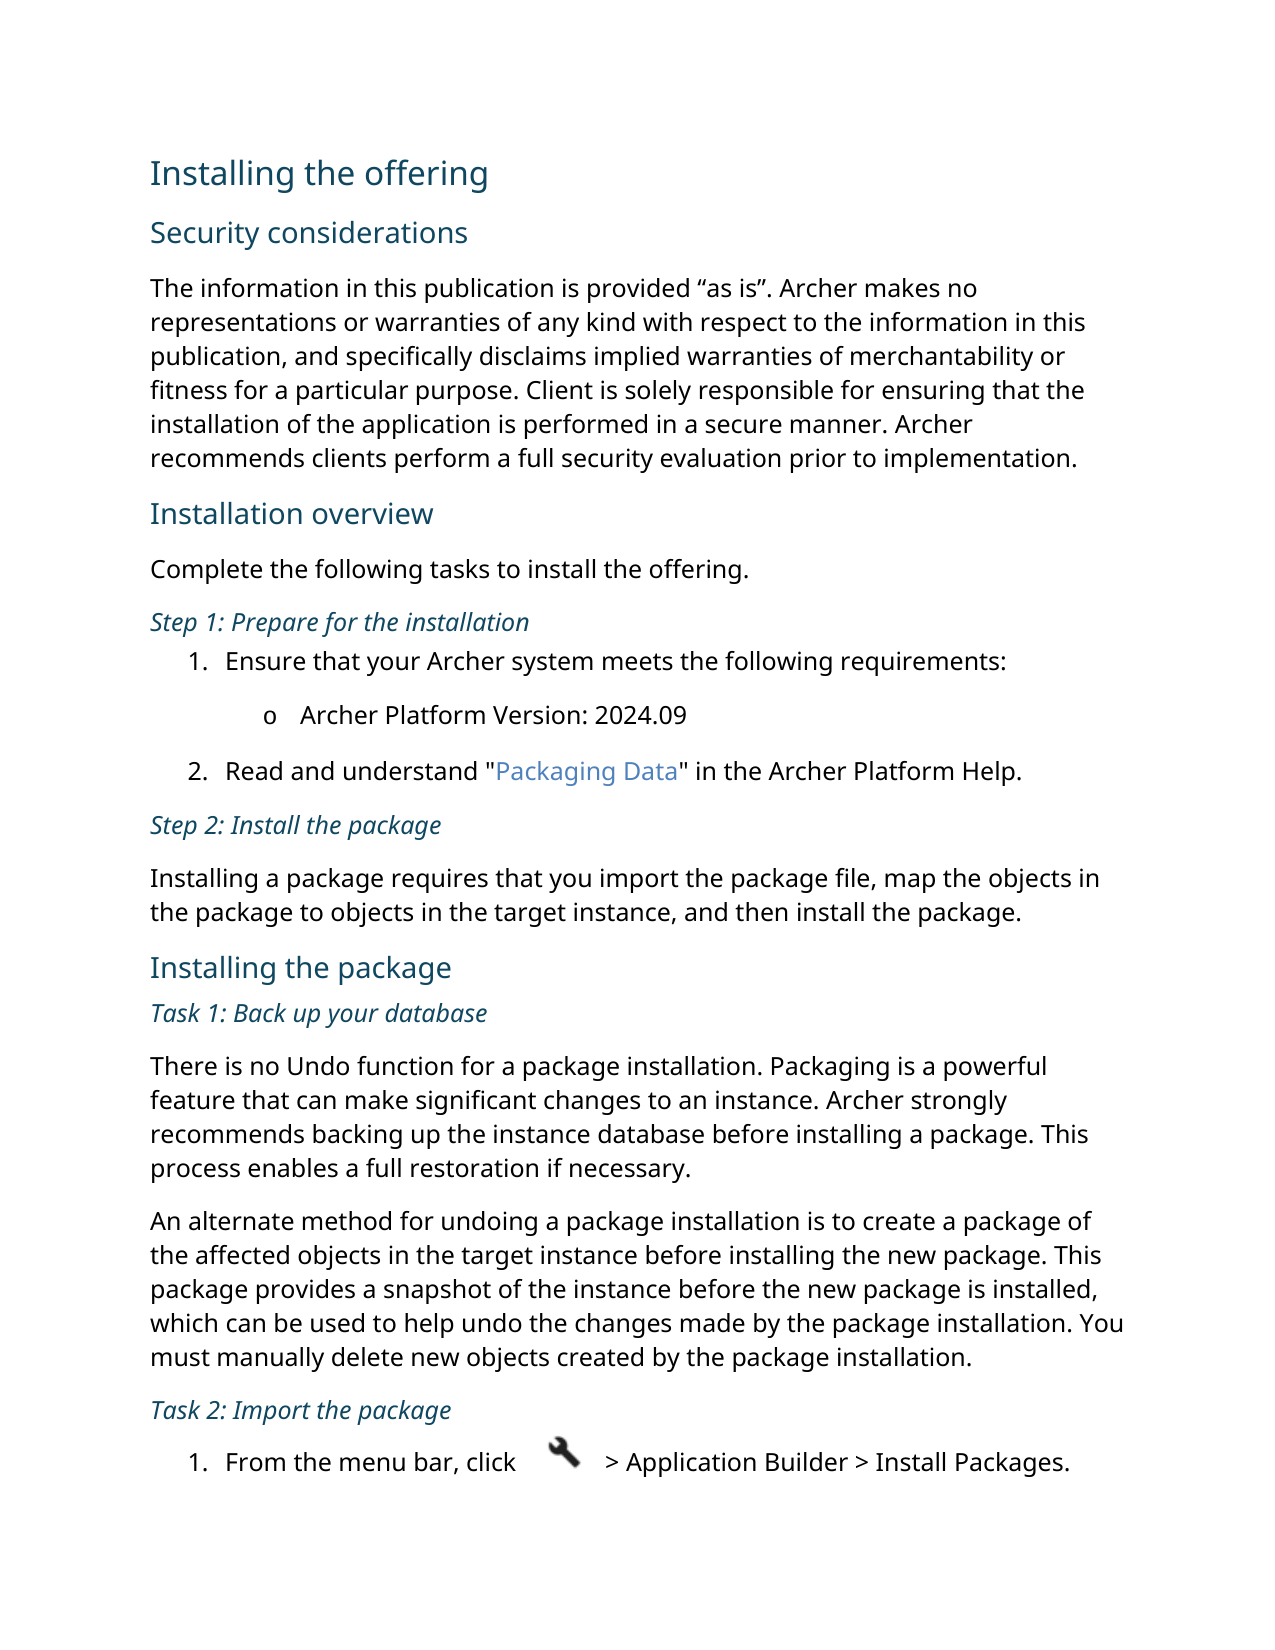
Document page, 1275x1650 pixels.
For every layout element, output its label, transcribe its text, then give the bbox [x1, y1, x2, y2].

text Installing a package requires that you import the package file, map the objects in the package to objects in the target instance, and then install the package. [150, 861, 1125, 929]
list Archer Platform Version: 2024.09 [262, 698, 1125, 732]
subtitle Security considerations [150, 212, 1125, 252]
picture [541, 1430, 587, 1472]
text An alternate method for undoing a package installation is to create a package of the affected objects in the target instance before installing the new package. This package provides a snapshot of the instance before the new package is installed, which can be used to help undo the changes made by the package installation. You must manually delete new objects created by the package installation. [150, 1203, 1125, 1374]
text There is no Undo function for a package installation. Packaging is a powerful feature that can make significant changes to an instance. Archer strongly recommends backing up the instance database before installing a package. This process enables a full restoration if necessary. [150, 1048, 1125, 1185]
text Complete the following tasks to install the offering. [150, 552, 1125, 586]
text The information in this publication is provided “as is”. Archer makes no representations or warranties of any kind with respect to the information in this publication, and specifically disclaims implied warranties of merchantability or fitness for a particular purpose. Client is solely responsible for ensuring that the installation of the application is performed in a secure manner. Archer recommends clients perform a full security evaluation prior to implementation. [150, 271, 1125, 475]
subtitle Installation overview [150, 494, 1125, 533]
subtitle Task 1: Back up your database [150, 996, 1125, 1030]
list From the menu bar, click > Application Builder > Install Packages. [187, 1431, 1125, 1479]
subtitle Installing the package [150, 948, 1125, 987]
list Read and understand "Packaging Data" in the Archer Platform Help. [187, 753, 1125, 787]
subtitle Task 2: Import the package [150, 1393, 1125, 1427]
subtitle Installing the offering [150, 150, 1125, 195]
subtitle Step 2: Install the package [150, 808, 1125, 842]
subtitle Step 1: Prepare for the installation [150, 605, 1125, 639]
list Ensure that your Archer system meets the following requirements: [187, 643, 1125, 677]
